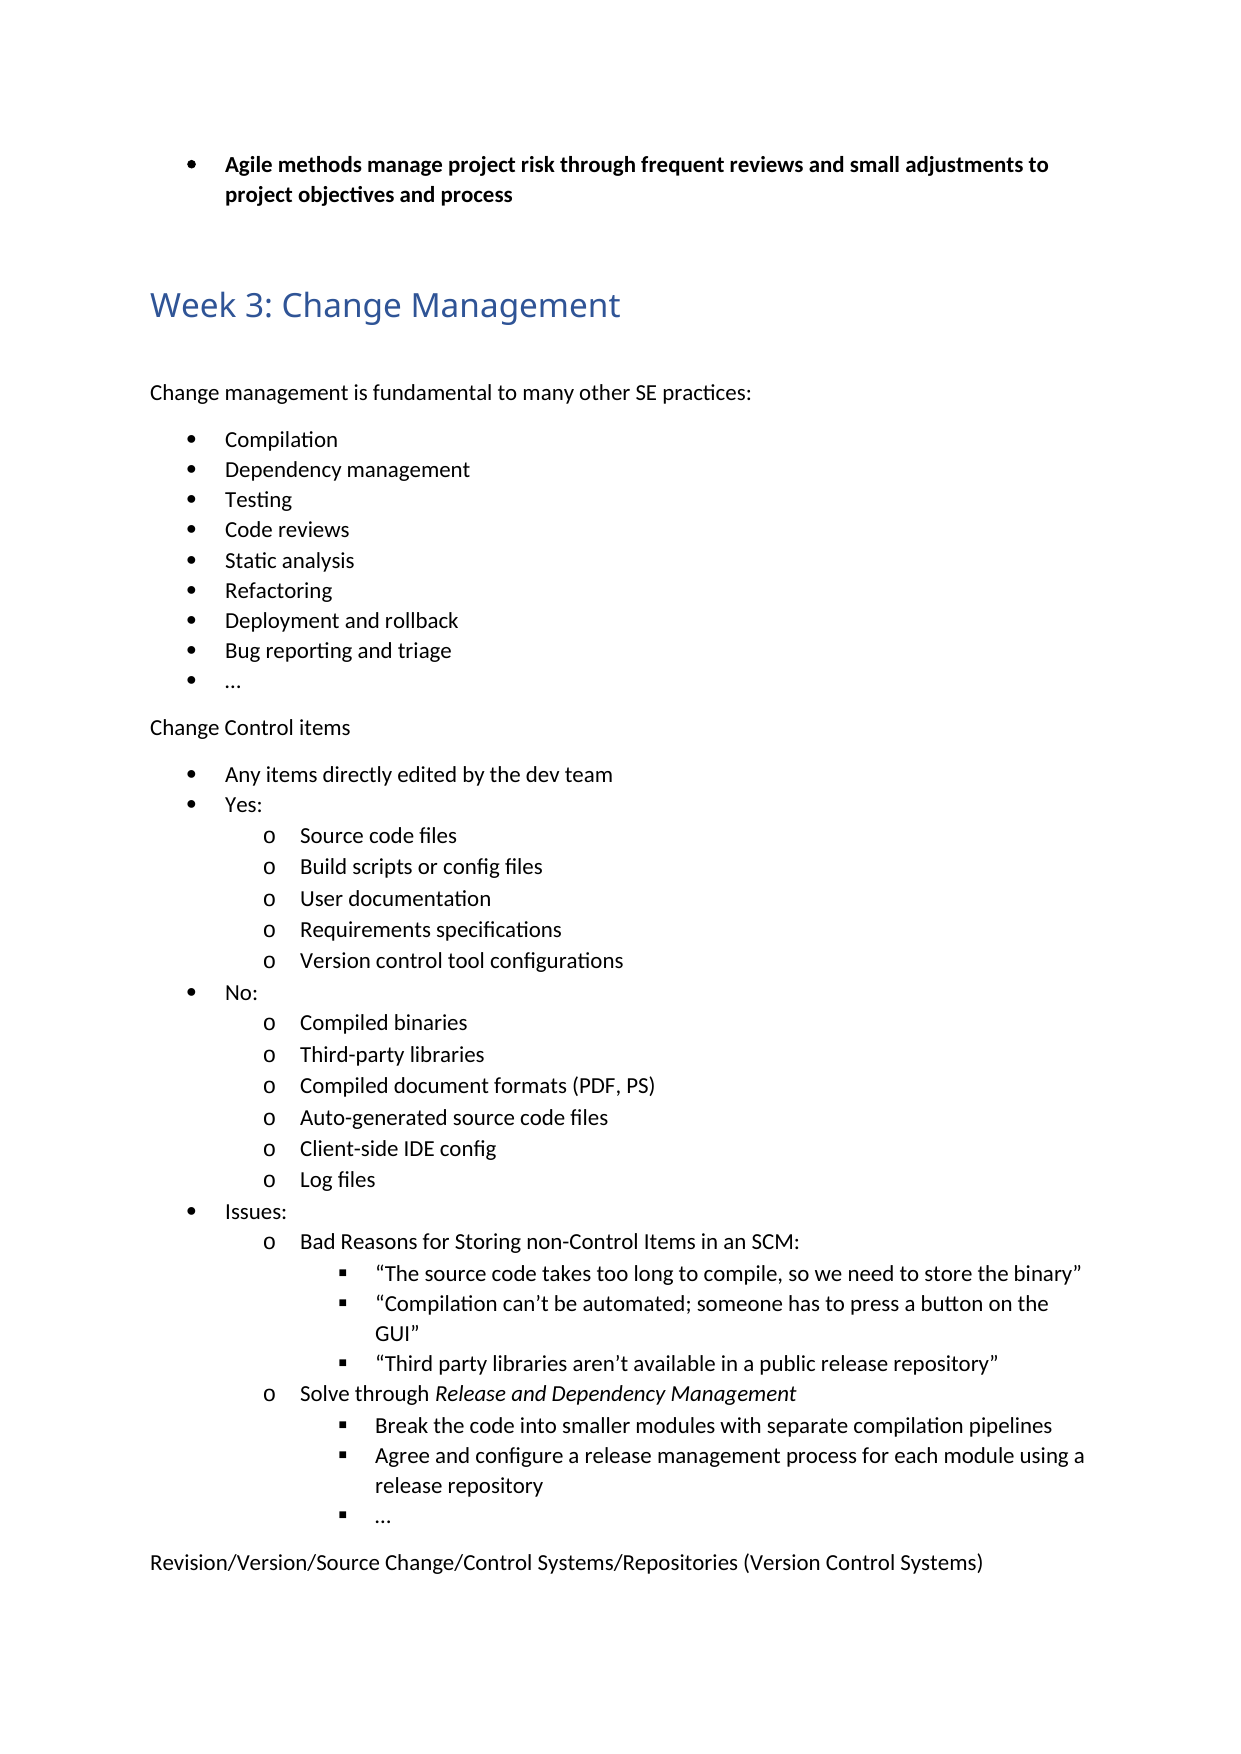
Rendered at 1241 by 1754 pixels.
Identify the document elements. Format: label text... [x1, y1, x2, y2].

list Dependency management [187, 455, 1090, 483]
subtitle Week 3: Change Management [150, 282, 1090, 328]
list “Third party libraries aren’t available in a public release repository” [337, 1349, 1090, 1377]
list Deployment and rollback [187, 606, 1090, 634]
list “The source code takes too long to compile, so we need to store the binary” [337, 1259, 1090, 1287]
list Agile methods manage project risk through frequent reviews and small adjustments to project objectives and process [187, 150, 1090, 208]
list Static analysis [187, 546, 1090, 574]
text Change management is fundamental to many other SE practices: [150, 378, 1090, 406]
text Revision/Version/Source Change/Control Systems/Repositories (Version Control Systems) [150, 1548, 1090, 1577]
list Compilation [187, 425, 1090, 453]
list Version control tool configurations [262, 947, 1090, 976]
list Agree and configure a release management process for each module using a release repository [337, 1441, 1090, 1499]
list Requirements specifications [262, 915, 1090, 944]
list Yes: [187, 791, 1090, 819]
list … [337, 1502, 1090, 1530]
text Change Control items [150, 713, 1090, 742]
list Break the code into smaller modules with separate compilation pipelines [337, 1411, 1090, 1439]
list “Compilation can’t be automated; someone has to press a button on the GUI” [337, 1289, 1090, 1347]
list Bug reporting and triage [187, 636, 1090, 664]
list Compiled binaries [262, 1008, 1090, 1037]
list Solve through Release and Dependency Management [262, 1379, 1090, 1409]
list Any items directly edited by the dev team [187, 760, 1090, 788]
list … [187, 667, 1090, 695]
list No: [187, 978, 1090, 1006]
list User documentation [262, 884, 1090, 913]
list Log files [262, 1166, 1090, 1195]
list Compiled document formats (PDF, PS) [262, 1071, 1090, 1100]
list Client-side IDE config [262, 1134, 1090, 1163]
list Bad Reasons for Storing non-Control Items in an SCM: [262, 1227, 1090, 1256]
list Source code files [262, 821, 1090, 850]
list Refactoring [187, 576, 1090, 604]
list Auto-generated source code files [262, 1103, 1090, 1132]
list Code reviews [187, 516, 1090, 544]
list Third-party libraries [262, 1040, 1090, 1069]
list Build scripts or config files [262, 852, 1090, 881]
list Testing [187, 485, 1090, 513]
list Issues: [187, 1197, 1090, 1225]
